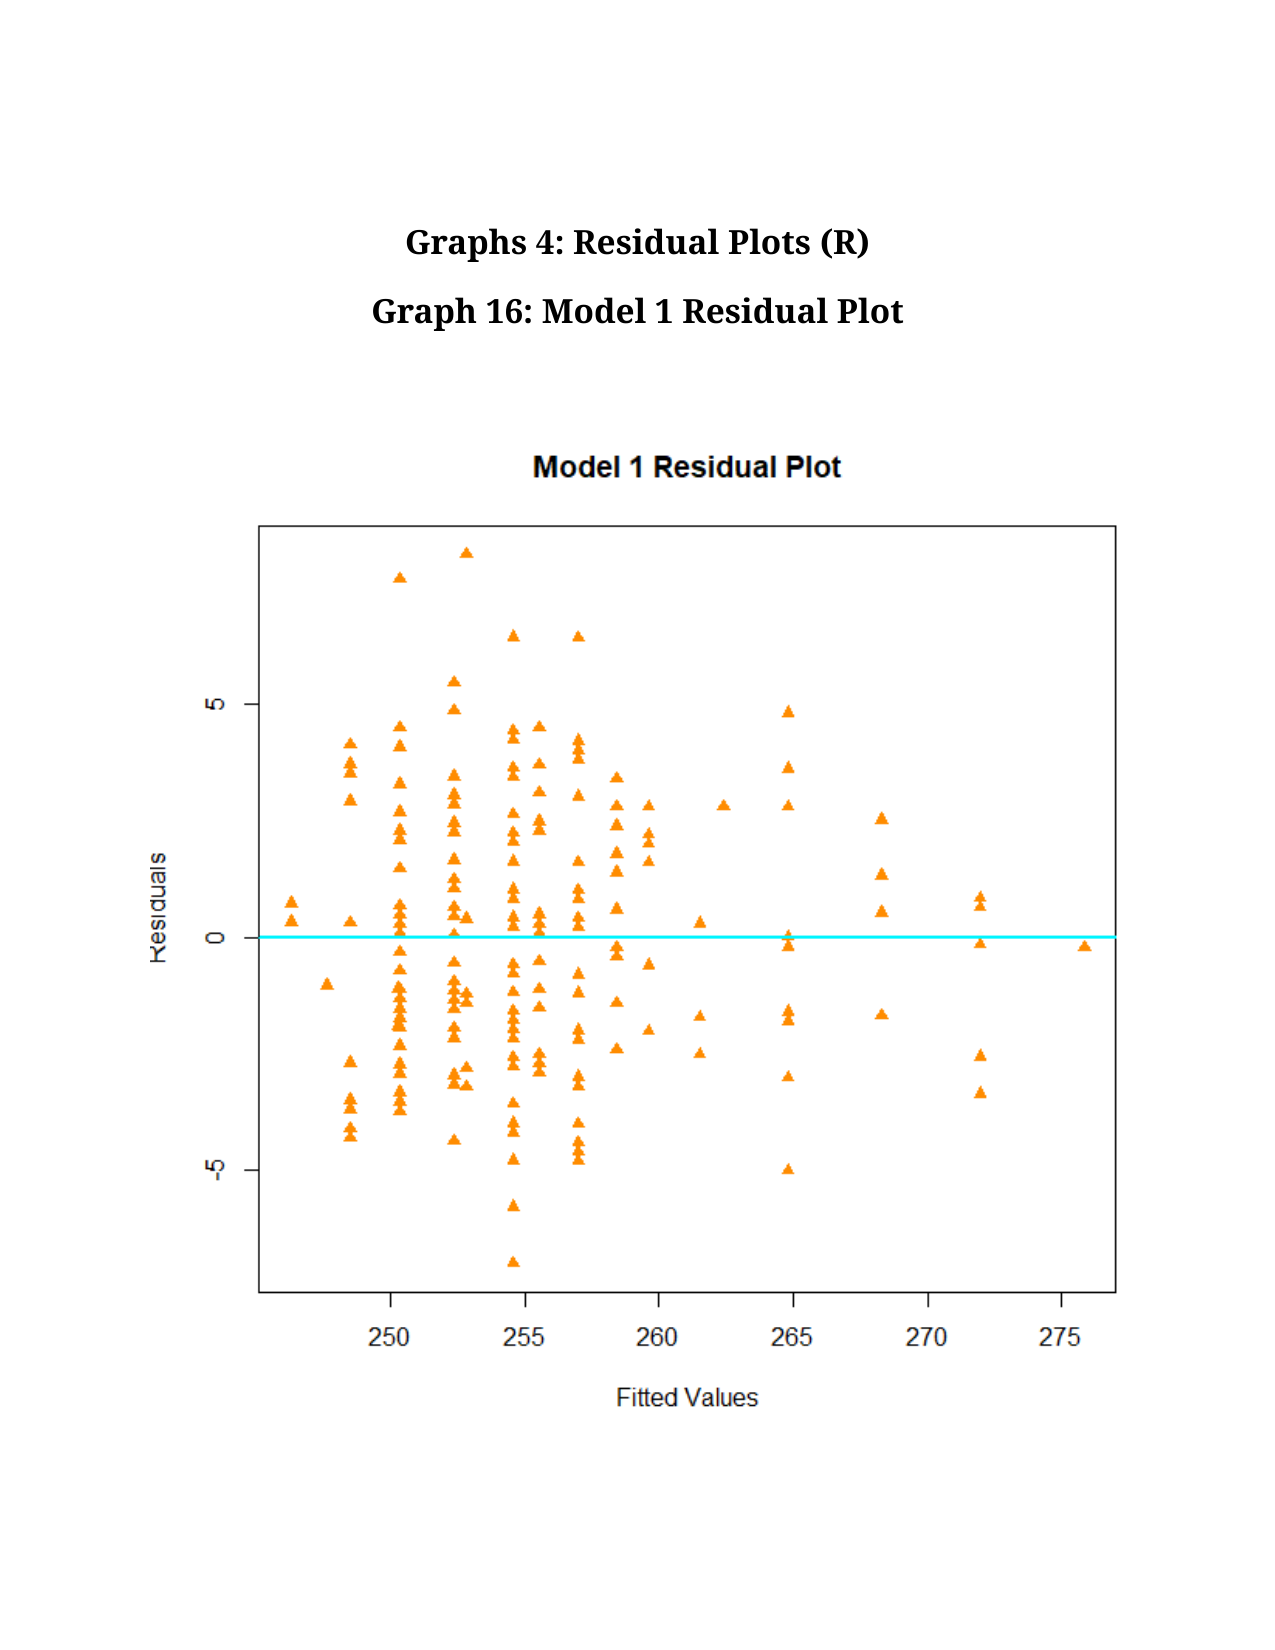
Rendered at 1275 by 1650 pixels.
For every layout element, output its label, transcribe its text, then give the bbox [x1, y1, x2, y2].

text Graphs 4: Residual Plots (R) [150, 219, 1125, 264]
picture [150, 425, 1125, 1422]
text Graph 16: Model 1 Residual Plot [150, 288, 1125, 333]
